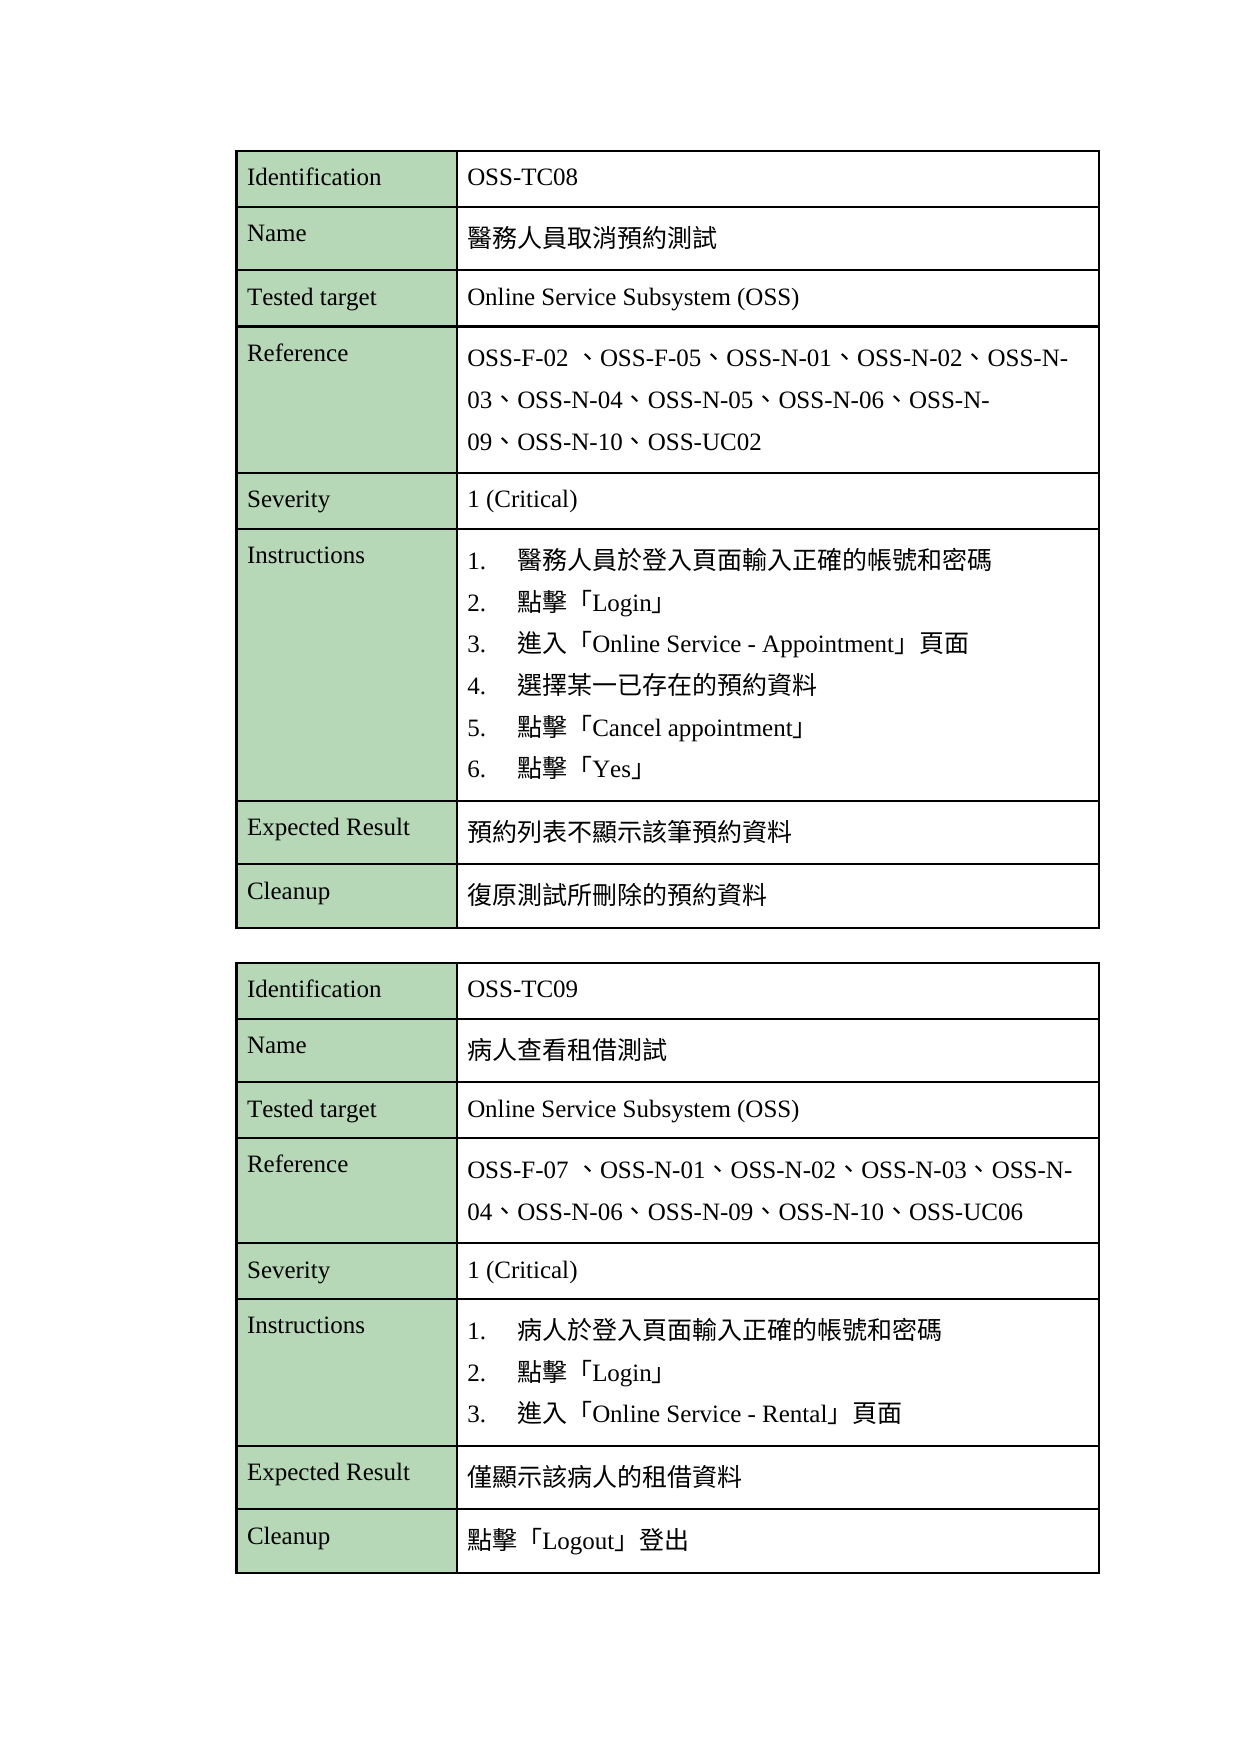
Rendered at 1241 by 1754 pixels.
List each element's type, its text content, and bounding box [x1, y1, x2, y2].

table_cell 1 (Critical) [458, 474, 1098, 528]
table_cell 醫務人員於登入頁面輸入正確的帳號和密碼 點擊「Login」 進入「Online Service - Appointment」頁面 選擇某一已存在的預約資料 點擊「Cancel appointment」 點擊「Yes」 [458, 530, 1098, 800]
table_cell 病人查看租借測試 [458, 1020, 1098, 1081]
table_cell 病人於登入頁面輸入正確的帳號和密碼 點擊「Login」 進入「Online Service - Rental」頁面 [458, 1300, 1098, 1445]
table_cell 醫務人員取消預約測試 [458, 208, 1098, 269]
table_cell Expected Result [238, 802, 456, 863]
table_cell OSS-F-02 、OSS-F-05、OSS-N-01、OSS-N-02、OSS-N-03、OSS-N-04、OSS-N-05、OSS-N-06、OSS-N-09、OSS-N-10、OSS-UC02 [458, 328, 1098, 472]
table_cell Instructions [238, 530, 456, 800]
table_cell 預約列表不顯示該筆預約資料 [458, 802, 1098, 863]
table_cell Cleanup [238, 1510, 456, 1572]
table_cell Name [238, 208, 456, 269]
table_cell Online Service Subsystem (OSS) [458, 1083, 1098, 1137]
table_cell Tested target [238, 1083, 456, 1137]
table_cell Severity [238, 474, 456, 528]
table_header Identification [238, 964, 456, 1018]
table_header OSS-TC09 [458, 964, 1098, 1018]
table_cell 1 (Critical) [458, 1244, 1098, 1298]
table_cell Name [238, 1020, 456, 1081]
table_cell Reference [238, 1139, 456, 1242]
table_cell Reference [238, 328, 456, 472]
table_cell 僅顯示該病人的租借資料 [458, 1447, 1098, 1508]
table_cell Tested target [238, 271, 456, 325]
table_cell Online Service Subsystem (OSS) [458, 271, 1098, 325]
table_cell 點擊「Logout」登出 [458, 1510, 1098, 1572]
table_cell OSS-F-07 、OSS-N-01、OSS-N-02、OSS-N-03、OSS-N-04、OSS-N-06、OSS-N-09、OSS-N-10、OSS-UC06 [458, 1139, 1098, 1242]
table_header Identification [238, 152, 456, 206]
table_cell Cleanup [238, 865, 456, 927]
table_cell Severity [238, 1244, 456, 1298]
table_cell 復原測試所刪除的預約資料 [458, 865, 1098, 927]
table_cell Instructions [238, 1300, 456, 1445]
table_cell Expected Result [238, 1447, 456, 1508]
table_header OSS-TC08 [458, 152, 1098, 206]
